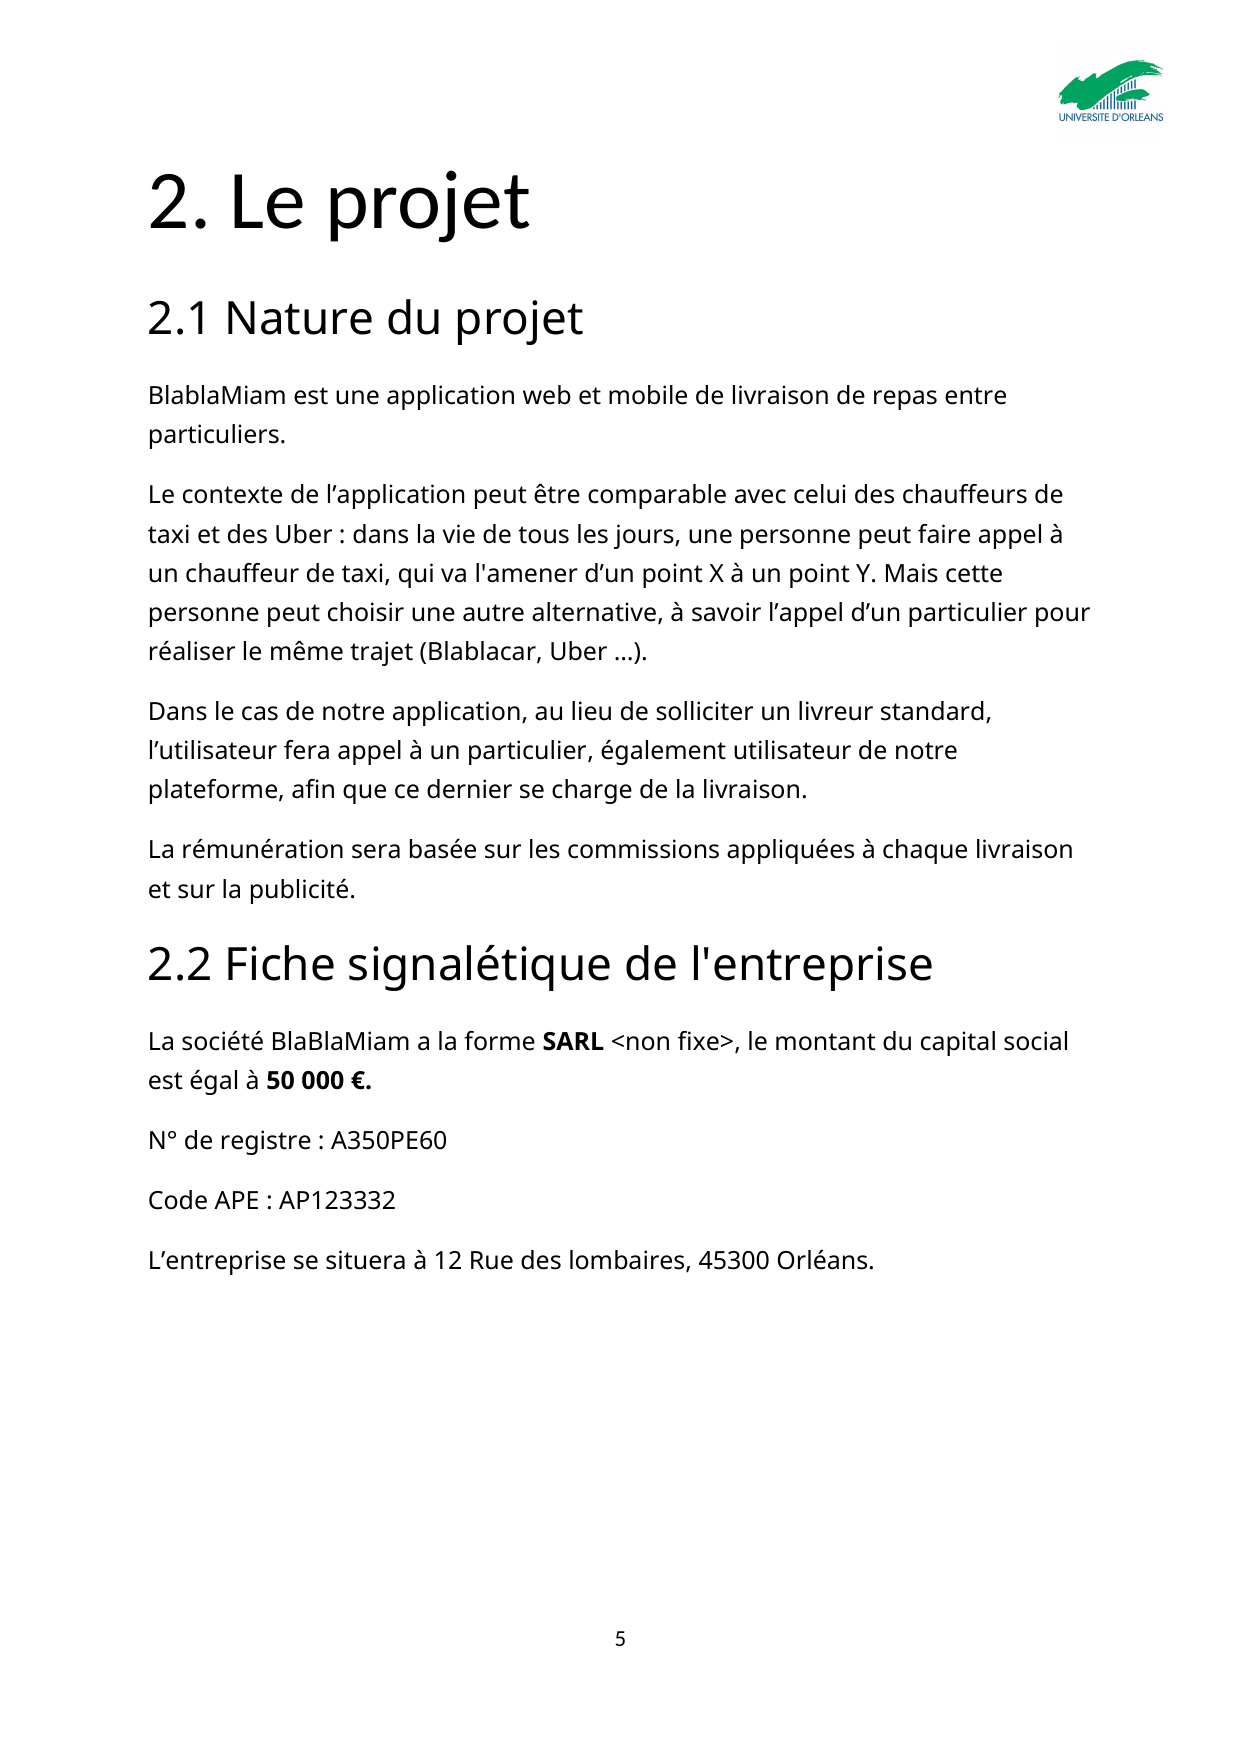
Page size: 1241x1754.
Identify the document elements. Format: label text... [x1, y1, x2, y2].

text Code APE : AP123332 [148, 1183, 1093, 1217]
text 2.1 Nature du projet [148, 285, 1093, 348]
text La société BlaBlaMiam a la forme SARL <non fixe>, le montant du capital social est égal à 50 000 €. [148, 1024, 1093, 1097]
text 2. Le projet [148, 148, 1093, 249]
text N° de registre : A350PE60 [148, 1123, 1093, 1157]
text La rémunération sera basée sur les commissions appliquées à chaque livraison et sur la publicité. [148, 832, 1093, 905]
text 2.2 Fiche signalétique de l'entreprise [148, 931, 1093, 994]
text L’entreprise se situera à 12 Rue des lombaires, 45300 Orléans. [148, 1243, 1093, 1277]
text BlablaMiam est une application web et mobile de livraison de repas entre particuliers. [148, 378, 1093, 451]
text Le contexte de l’application peut être comparable avec celui des chauffeurs de taxi et des Uber : dans la vie de tous les jours, une personne peut faire appel à un chauffeur de taxi, qui va l'amener d’un point X à un point Y. Mais cette personne peut choisir une autre alternative, à savoir l’appel d’un particulier pour réaliser le même trajet (Blablacar, Uber …). [148, 477, 1093, 668]
picture [1056, 36, 1165, 145]
text Dans le cas de notre application, au lieu de solliciter un livreur standard, l’utilisateur fera appel à un particulier, également utilisateur de notre plateforme, afin que ce dernier se charge de la livraison. [148, 694, 1093, 806]
